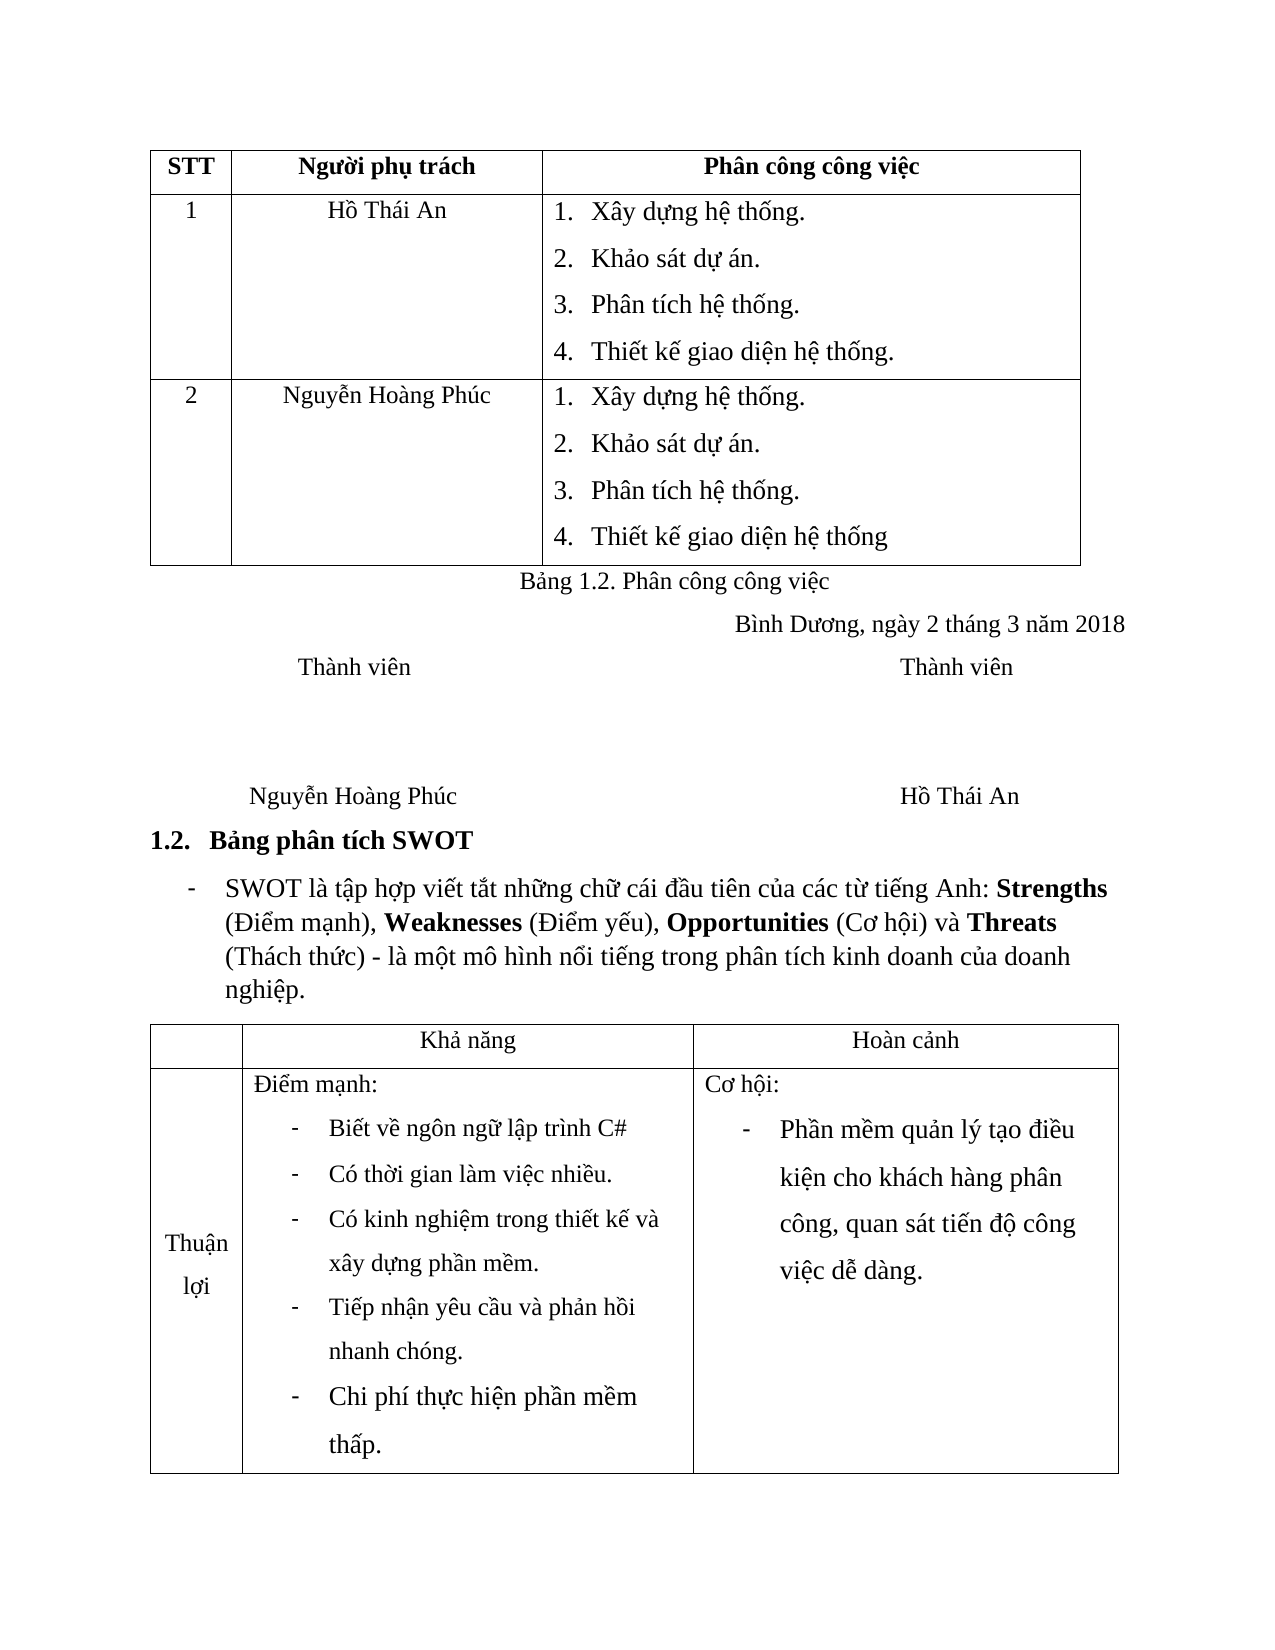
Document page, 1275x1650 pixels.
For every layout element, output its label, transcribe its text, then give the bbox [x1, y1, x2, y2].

table_header [151, 1025, 242, 1068]
table_cell Nguyễn Hoàng Phúc [232, 380, 542, 565]
table_cell Xây dựng hệ thống. Khảo sát dự án. Phân tích hệ thống. Thiết kế giao diện hệ thống. [543, 195, 1080, 379]
list Bảng phân tích SWOT [150, 824, 1125, 856]
text Bảng 1.2. Phân công công việc [224, 566, 1125, 594]
text Bình Dương, ngày 2 tháng 3 năm 2018 [224, 609, 1125, 638]
table_header STT [151, 151, 231, 194]
table_cell Cơ hội: Phần mềm quản lý tạo điều kiện cho khách hàng phân công, quan sát tiến độ công việc dễ dàng. [694, 1069, 1118, 1472]
table_cell Xây dựng hệ thống. Khảo sát dự án. Phân tích hệ thống. Thiết kế giao diện hệ thống [543, 380, 1080, 565]
table_cell 1 [151, 195, 231, 379]
text Nguyễn Hoàng Phúc Hồ Thái An [224, 781, 1125, 810]
table_header Phân công công việc [543, 151, 1080, 194]
table_header Khả năng [243, 1025, 693, 1068]
list SWOT là tập hợp viết tắt những chữ cái đầu tiên của các từ tiếng Anh: Strengths (Điểm mạnh), Weaknesses (Điểm yếu), Opportunities (Cơ hội) và Threats (Thách thức) - là một mô hình nổi tiếng trong phân tích kinh doanh của doanh nghiệp. [187, 871, 1125, 1005]
table_header Hoàn cảnh [694, 1025, 1118, 1068]
table_cell 2 [151, 380, 231, 565]
table_cell Hồ Thái An [232, 195, 542, 379]
table_header Người phụ trách [232, 151, 542, 194]
table_cell Điểm mạnh: Biết về ngôn ngữ lập trình C# Có thời gian làm việc nhiều. Có kinh nghiệm trong thiết kế và xây dựng phần mềm. Tiếp nhận yêu cầu và phản hồi nhanh chóng. Chi phí thực hiện phần mềm thấp. [243, 1069, 693, 1472]
text Thành viên Thành viên [224, 652, 1125, 681]
table_cell Thuận lợi [151, 1069, 242, 1472]
